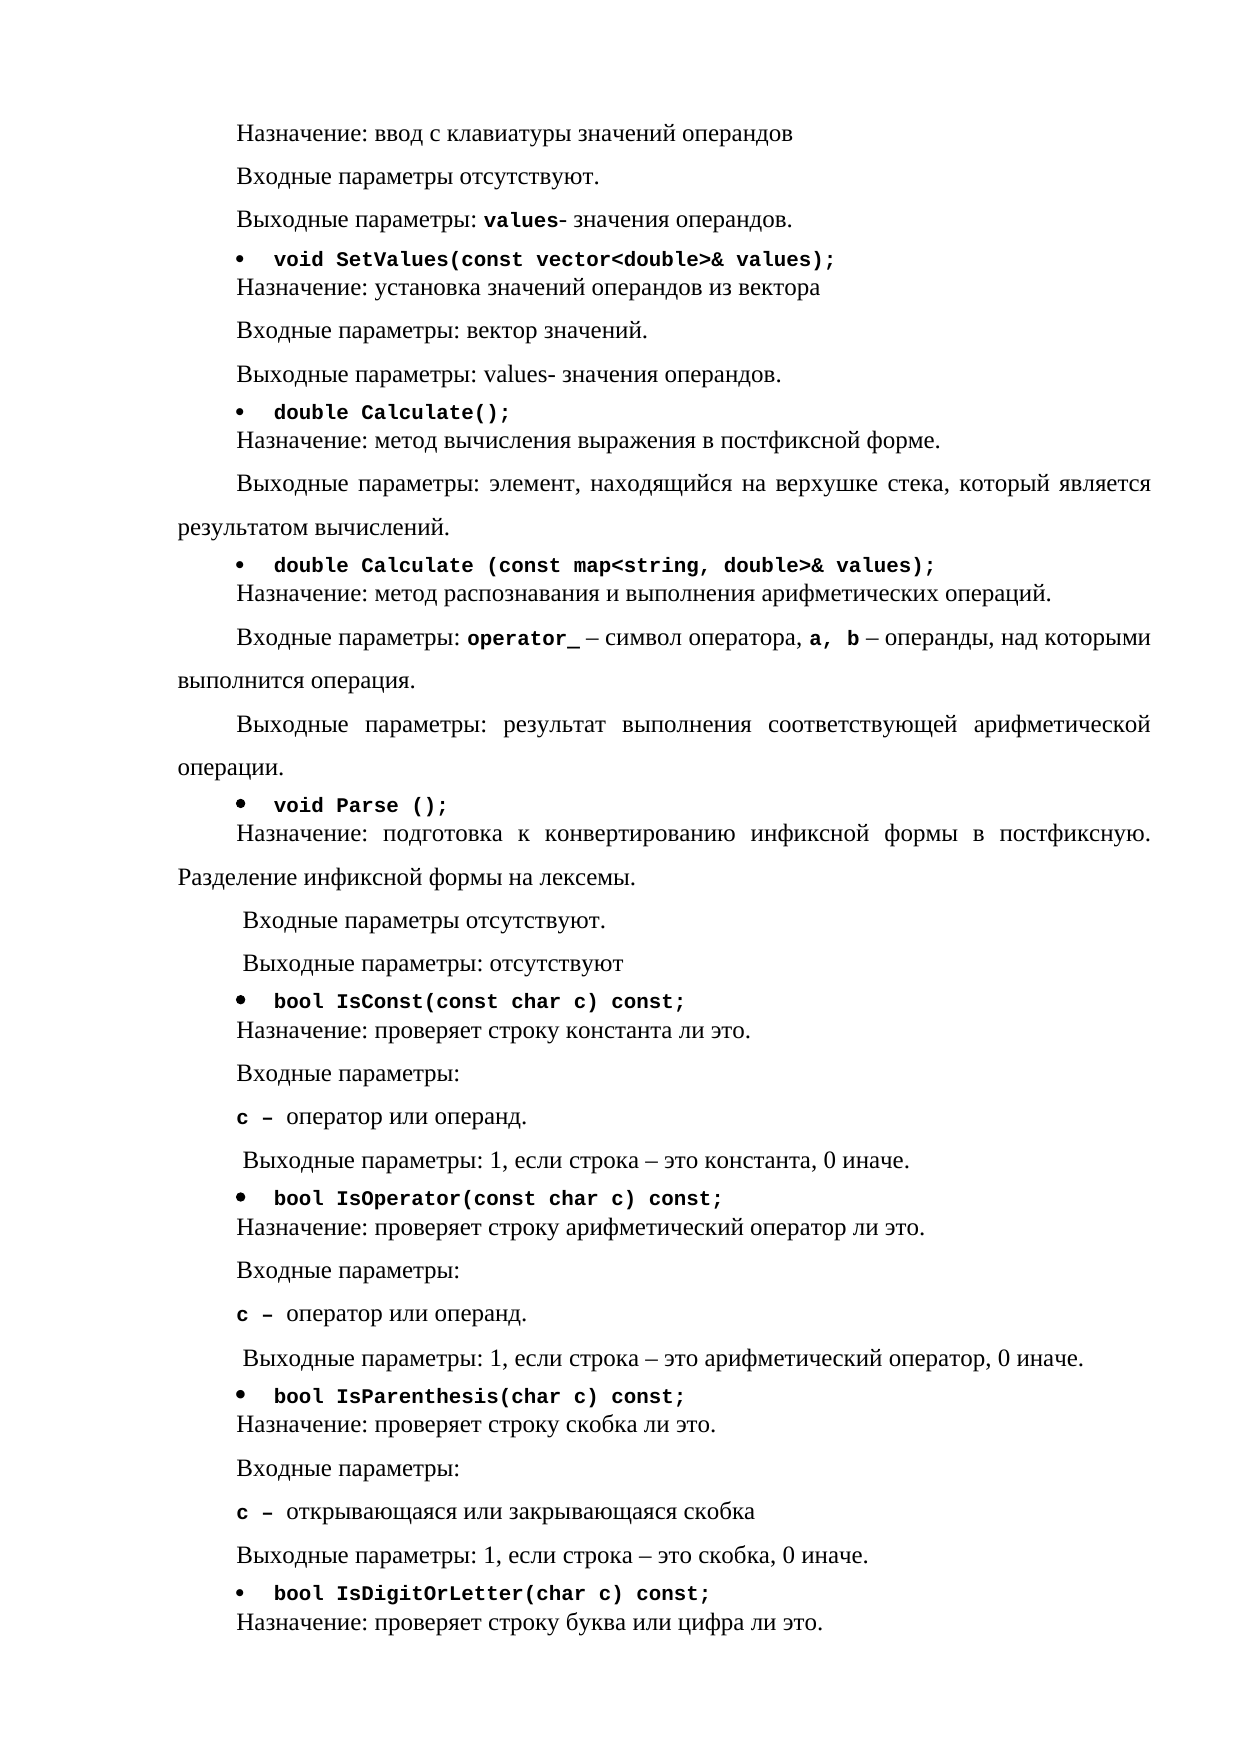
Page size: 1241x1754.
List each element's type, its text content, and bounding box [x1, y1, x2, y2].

text Входные параметры отсутствуют. [177, 161, 1152, 190]
text Выходные параметры: элемент, находящийся на верхушке стека, который является результатом вычислений. [177, 468, 1152, 540]
text Входные параметры: [177, 1255, 1152, 1284]
text c – оператор или операнд. [177, 1101, 1152, 1131]
text Входные параметры: вектор значений. [177, 316, 1152, 344]
text Назначение: ввод с клавиатуры значений операндов [177, 118, 1152, 147]
text Назначение: проверяет строку константа ли это. [177, 1015, 1152, 1043]
list void SetValues(const vector<double>& values); [236, 249, 1152, 272]
text Назначение: проверяет строку буква или цифра ли это. [177, 1607, 1152, 1636]
text c – открывающаяся или закрывающаяся скобка [177, 1496, 1152, 1525]
text Назначение: установка значений операндов из вектора [177, 272, 1152, 301]
text Назначение: проверяет строку скобка ли это. [177, 1409, 1152, 1438]
text Входные параметры: [177, 1453, 1152, 1481]
list double Calculate (const map<string, double>& values); [236, 555, 1152, 578]
list double Calculate(); [236, 402, 1152, 425]
text Выходные параметры: 1, если строка – это арифметический оператор, 0 иначе. [177, 1343, 1152, 1371]
text Выходные параметры: values- значения операндов. [177, 359, 1152, 387]
text Назначение: проверяет строку арифметический оператор ли это. [177, 1212, 1152, 1241]
text Входные параметры: [177, 1058, 1152, 1087]
list bool IsDigitOrLetter(char c) const; [236, 1583, 1152, 1607]
text Назначение: метод вычисления выражения в постфиксной форме. [177, 425, 1152, 454]
list bool IsOperator(const char c) const; [236, 1188, 1152, 1212]
text Выходные параметры: отсутствуют [177, 948, 1152, 977]
text Входные параметры отсутствуют. [177, 905, 1152, 933]
list bool IsConst(const char c) const; [236, 991, 1152, 1015]
text c – оператор или операнд. [177, 1298, 1152, 1328]
text Выходные параметры: values- значения операндов. [177, 204, 1152, 234]
text Выходные параметры: 1, если строка – это скобка, 0 иначе. [177, 1540, 1152, 1569]
text Входные параметры: operator_ – символ оператора, a, b – операнды, над которыми выполнится операция. [177, 622, 1152, 694]
list void Parse (); [236, 795, 1152, 818]
text Выходные параметры: результат выполнения соответствующей арифметической операции. [177, 709, 1152, 781]
text Выходные параметры: 1, если строка – это константа, 0 иначе. [177, 1145, 1152, 1174]
text Назначение: подготовка к конвертированию инфиксной формы в постфиксную. Разделение инфиксной формы на лексемы. [177, 818, 1152, 890]
text Назначение: метод распознавания и выполнения арифметических операций. [177, 578, 1152, 607]
list bool IsParenthesis(char c) const; [236, 1386, 1152, 1409]
